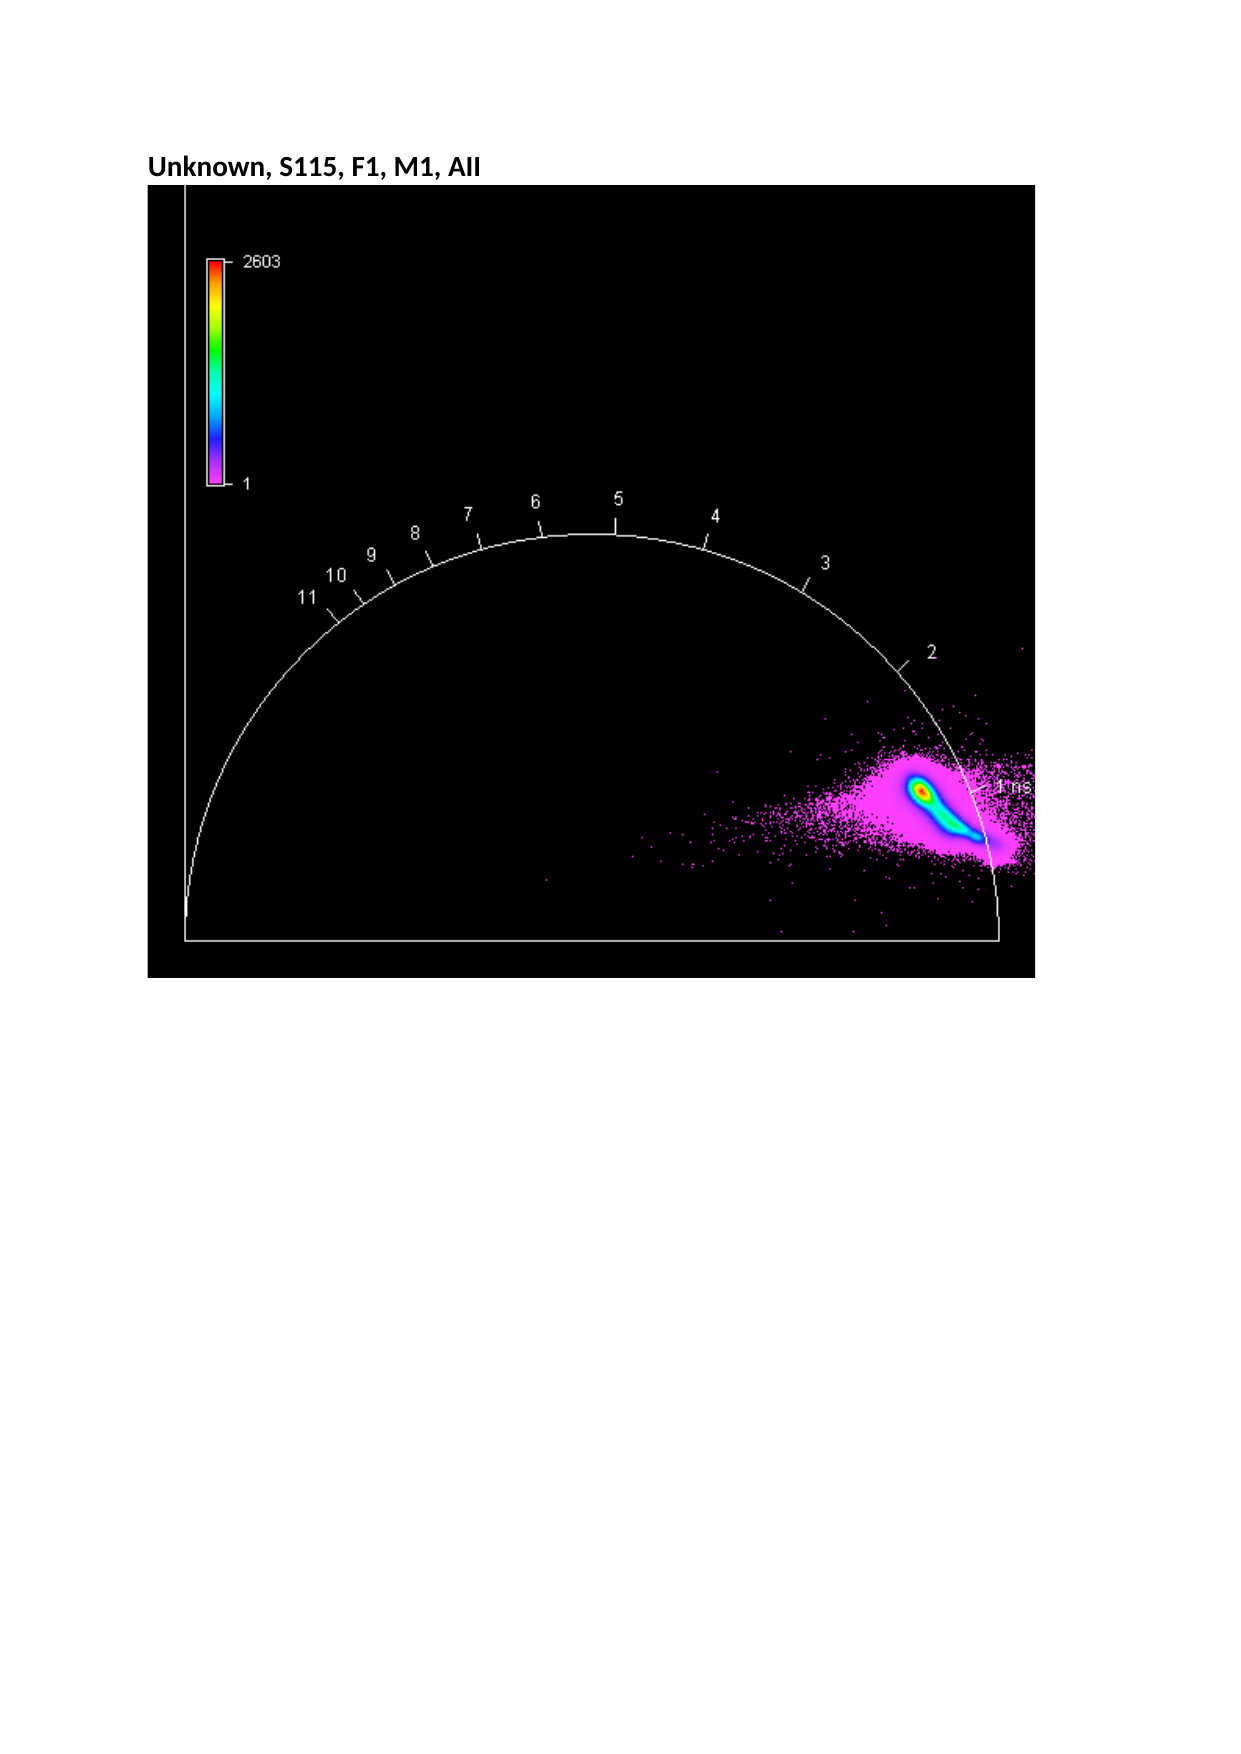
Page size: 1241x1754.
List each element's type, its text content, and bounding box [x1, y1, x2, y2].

picture [147, 185, 1035, 978]
